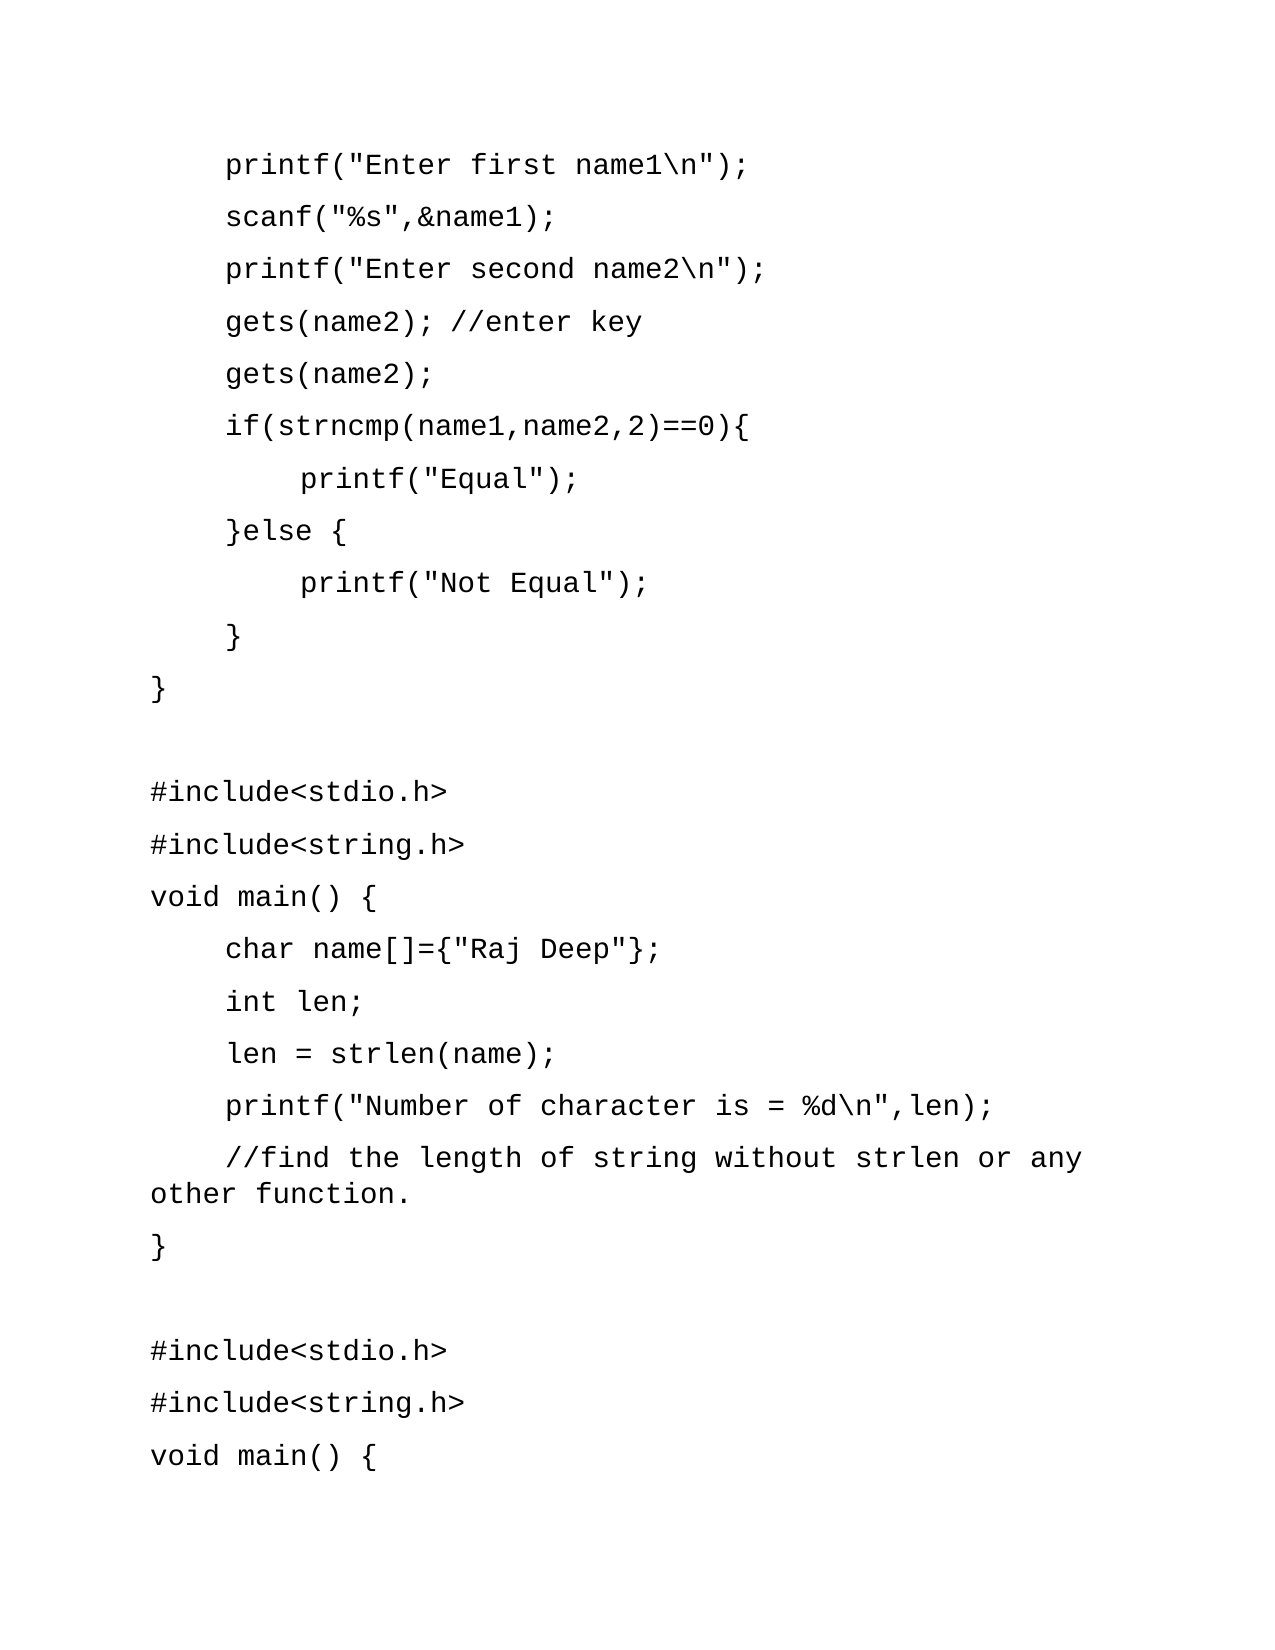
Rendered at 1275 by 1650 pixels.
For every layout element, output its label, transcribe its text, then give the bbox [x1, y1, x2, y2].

text printf("Number of character is = %d\n",len); [150, 1091, 1125, 1124]
text scanf("%s",&name1); [150, 202, 1125, 235]
text len = strlen(name); [150, 1039, 1125, 1072]
text #include<stdio.h> [150, 777, 1125, 811]
text printf("Enter first name1\n"); [150, 150, 1125, 183]
text } [150, 673, 1125, 706]
text gets(name2); [150, 359, 1125, 392]
text char name[]={"Raj Deep"}; [150, 934, 1125, 967]
text #include<string.h> [150, 830, 1125, 863]
text }else { [150, 516, 1125, 549]
text //find the length of string without strlen or any other function. [150, 1143, 1125, 1212]
text #include<string.h> [150, 1388, 1125, 1421]
text } [150, 621, 1125, 654]
text void main() { [150, 882, 1125, 915]
text #include<stdio.h> [150, 1336, 1125, 1369]
text printf("Equal"); [150, 464, 1125, 497]
text if(strncmp(name1,name2,2)==0){ [150, 411, 1125, 444]
text printf("Enter second name2\n"); [150, 254, 1125, 288]
text void main() { [150, 1441, 1125, 1474]
text gets(name2); //enter key [150, 307, 1125, 340]
text printf("Not Equal"); [150, 568, 1125, 601]
text int len; [150, 987, 1125, 1020]
text } [150, 1231, 1125, 1264]
